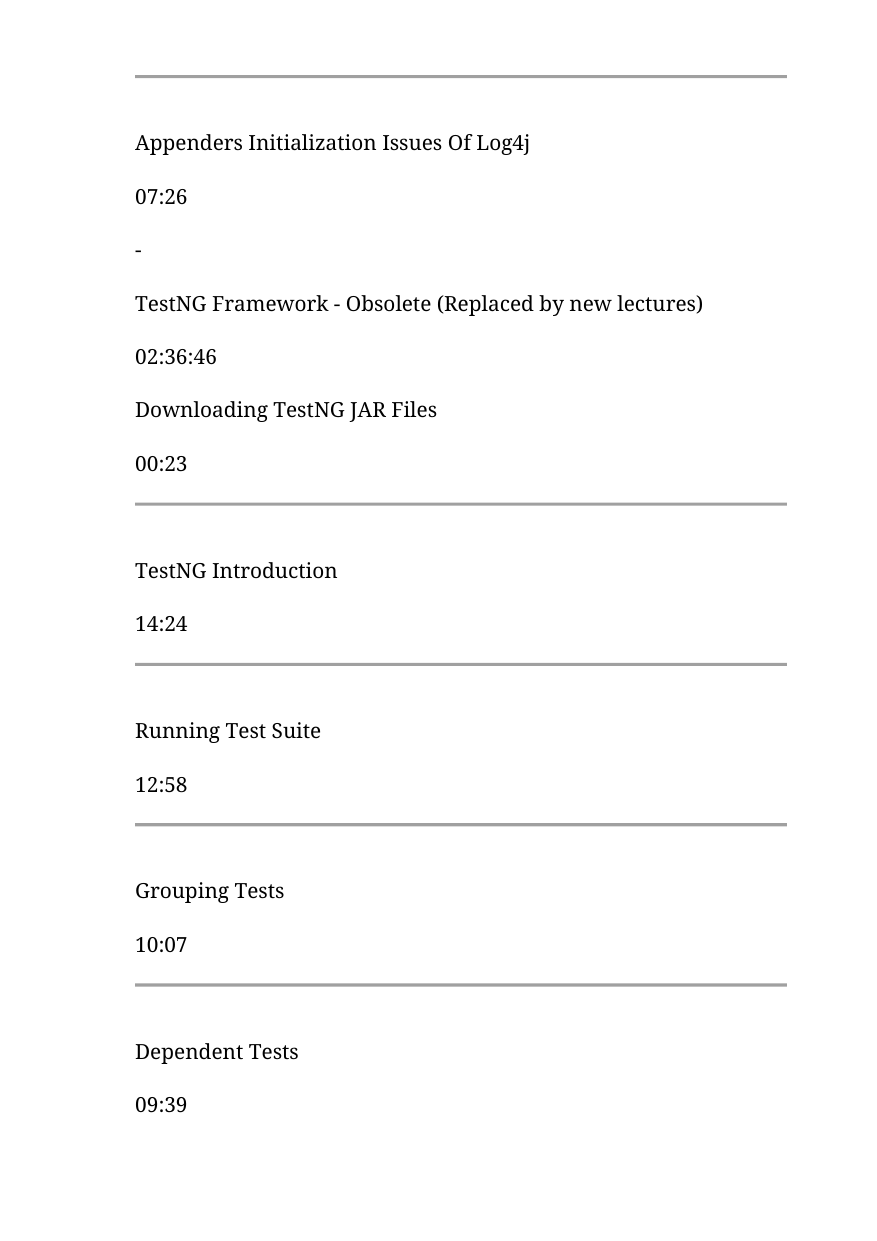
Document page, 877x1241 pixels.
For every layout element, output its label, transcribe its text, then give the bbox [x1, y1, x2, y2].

text Grouping Tests [135, 877, 787, 905]
text 10:07 [135, 930, 787, 958]
text 09:39 [135, 1090, 787, 1119]
text Running Test Suite [135, 716, 787, 745]
text 02:36:46 [135, 342, 787, 371]
text - [135, 235, 787, 264]
text 14:24 [135, 609, 787, 638]
text TestNG Introduction [135, 556, 787, 584]
text 00:23 [135, 449, 787, 477]
text Appenders Initialization Issues Of Log4j [135, 128, 787, 157]
text Downloading TestNG JAR Files [135, 396, 787, 424]
text Dependent Tests [135, 1037, 787, 1065]
text 12:58 [135, 770, 787, 798]
text 07:26 [135, 182, 787, 210]
text TestNG Framework - Obsolete (Replaced by new lectures) [135, 289, 787, 317]
